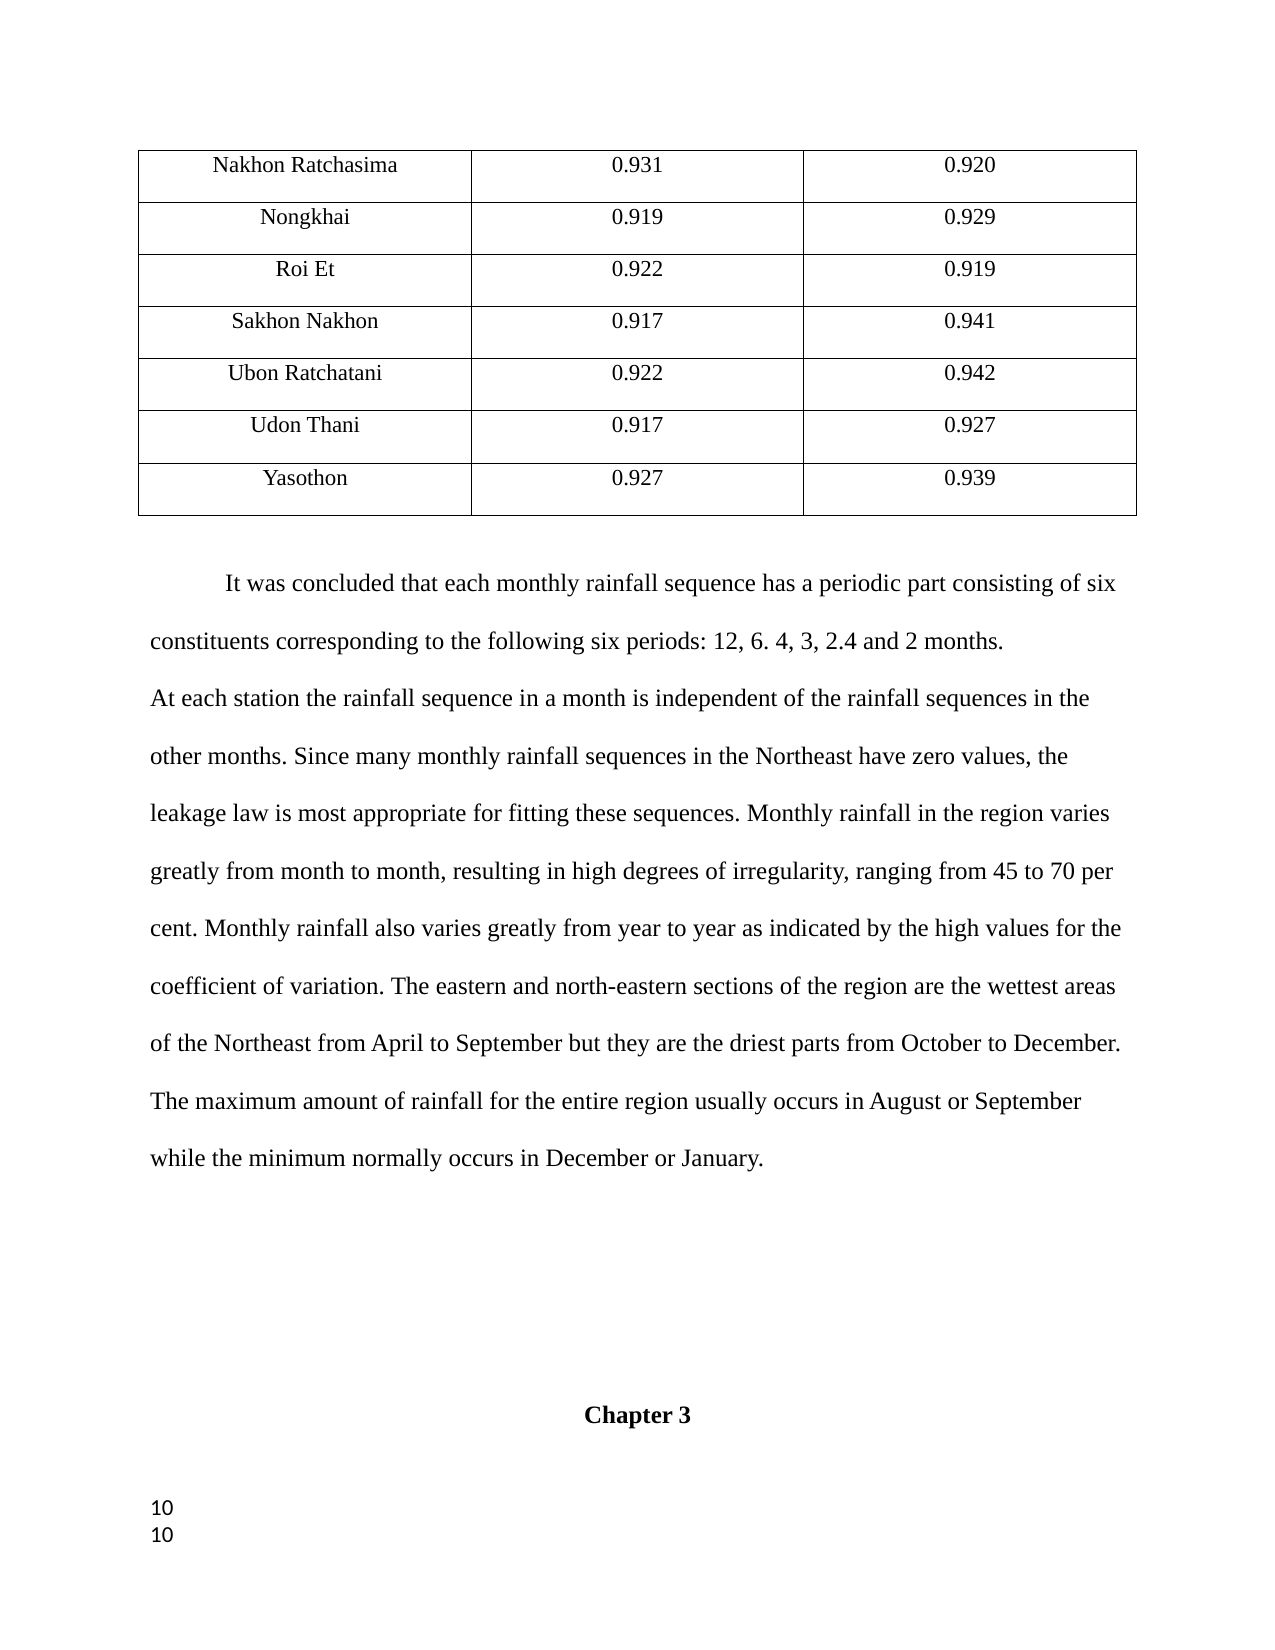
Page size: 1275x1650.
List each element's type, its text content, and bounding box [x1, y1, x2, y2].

table_cell Udon Thani [139, 411, 471, 462]
table_cell 0.922 [472, 359, 803, 410]
table_cell 0.917 [472, 307, 803, 358]
table_cell 0.920 [804, 151, 1136, 202]
text It was concluded that each monthly rainfall sequence has a periodic part consisting of six constituents corresponding to the following six periods: 12, 6. 4, 3, 2.4 and 2 months. [150, 568, 1125, 654]
text At each station the rainfall sequence in a month is independent of the rainfall sequences in the other months. Since many monthly rainfall sequences in the Northeast have zero values, the leakage law is most appropriate for fitting these sequences. Monthly rainfall in the region varies greatly from month to month, resulting in high degrees of irregularity, ranging from 45 to 70 per cent. Monthly rainfall also varies greatly from year to year as indicated by the high values for the coefficient of variation. The eastern and north-eastern sections of the region are the wettest areas of the Northeast from April to September but they are the driest parts from October to December. The maximum amount of rainfall for the entire region usually occurs in August or September while the minimum normally occurs in December or January. [150, 683, 1125, 1172]
table_cell Nongkhai [139, 203, 471, 254]
table_cell 0.931 [472, 151, 803, 202]
table_cell Roi Et [139, 255, 471, 306]
table_cell Sakhon Nakhon [139, 307, 471, 358]
table_cell Nakhon Ratchasima [139, 151, 471, 202]
table_cell 0.922 [472, 255, 803, 306]
table_cell 0.917 [472, 411, 803, 462]
table_cell 0.927 [472, 464, 803, 514]
table_cell 0.929 [804, 203, 1136, 254]
text Chapter 3 [150, 1401, 1125, 1429]
table_cell 0.941 [804, 307, 1136, 358]
table_cell 0.939 [804, 464, 1136, 514]
table_cell 0.919 [472, 203, 803, 254]
table_cell Ubon Ratchatani [139, 359, 471, 410]
table_cell 0.927 [804, 411, 1136, 462]
table_cell 0.942 [804, 359, 1136, 410]
table_cell 0.919 [804, 255, 1136, 306]
table_cell Yasothon [139, 464, 471, 514]
